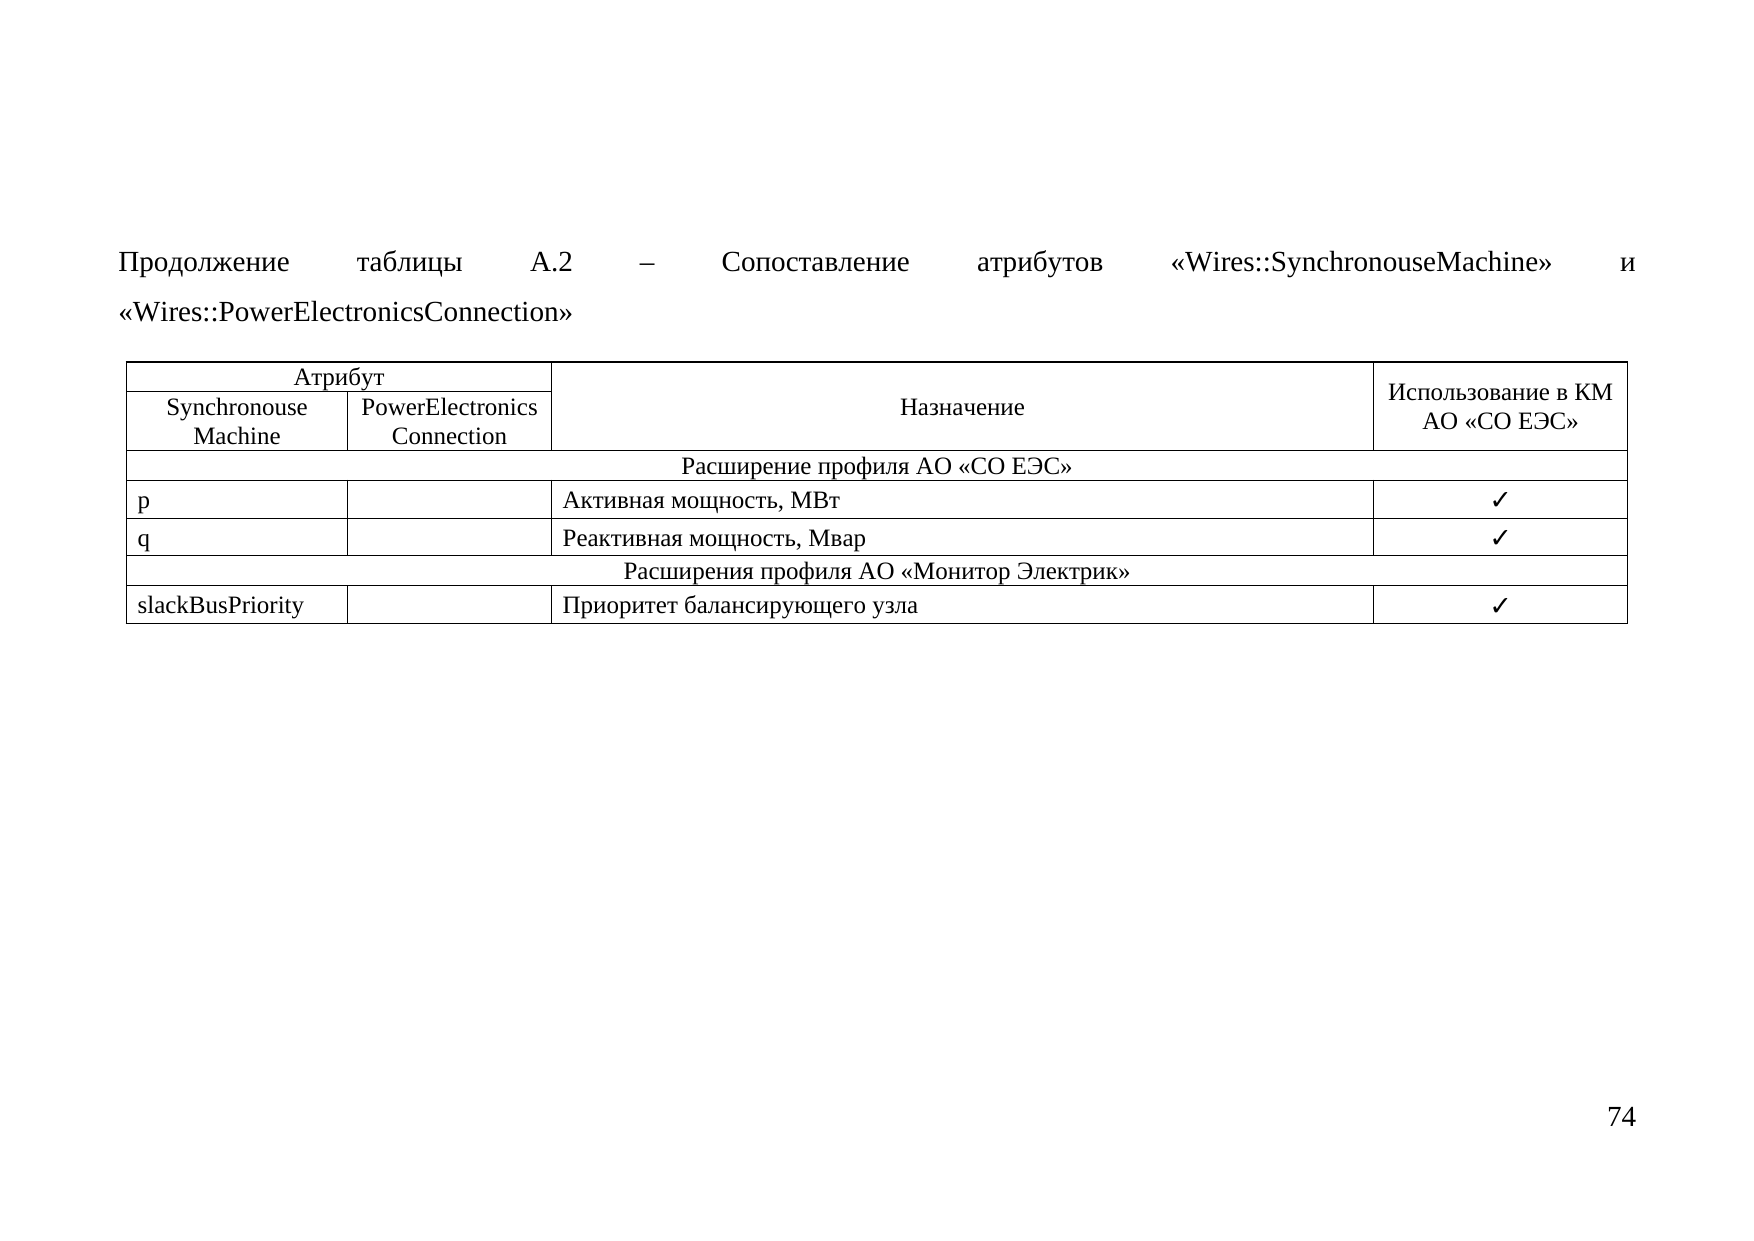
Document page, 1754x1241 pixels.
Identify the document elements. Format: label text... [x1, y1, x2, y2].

table_cell [348, 586, 551, 623]
table_cell slackBusPriority [127, 586, 347, 623]
table_header Атрибут [127, 363, 551, 391]
table_cell Synchronouse Machine [127, 392, 347, 450]
table_cell ✓ [1374, 586, 1627, 623]
table_header Использование в КМ АО «СО ЕЭС» [1374, 363, 1627, 450]
table_cell p [127, 481, 347, 517]
table_cell Реактивная мощность, Мвар [552, 519, 1373, 555]
table_cell Расширения профиля АО «Монитор Электрик» [127, 556, 1627, 585]
table_cell Приоритет балансирующего узла [552, 586, 1373, 623]
table_cell PowerElectronics Connection [348, 392, 551, 450]
table_cell [348, 481, 551, 517]
table_header Назначение [552, 363, 1373, 450]
table_cell ✓ [1374, 481, 1627, 517]
table_cell ✓ [1374, 519, 1627, 555]
table_cell [348, 519, 551, 555]
table_cell Расширение профиля АО «СО ЕЭС» [127, 451, 1627, 479]
table_cell Активная мощность, МВт [552, 481, 1373, 517]
text Продолжение таблицы А.2 – Сопоставление атрибутов «Wires::SynchronouseMachine» и «Wires::PowerElectronicsConnection» [118, 244, 1636, 328]
table_cell q [127, 519, 347, 555]
